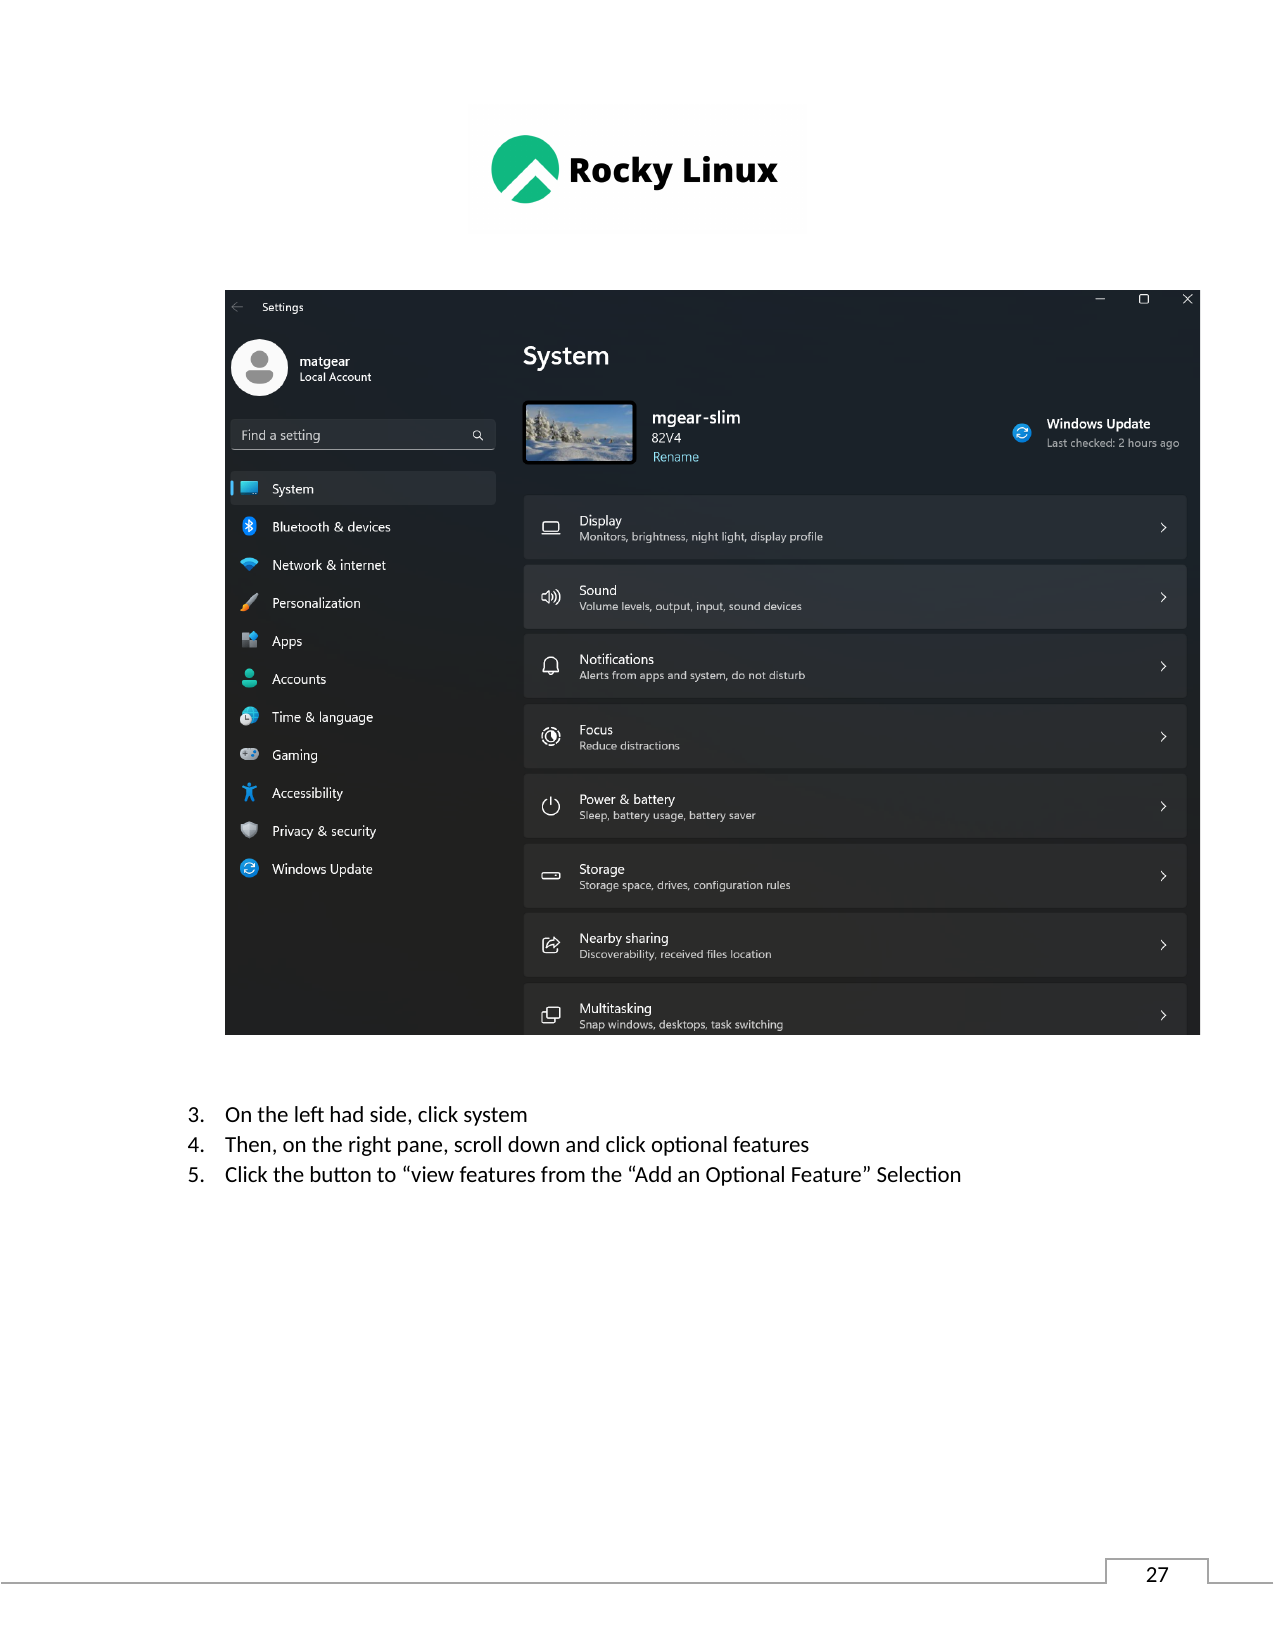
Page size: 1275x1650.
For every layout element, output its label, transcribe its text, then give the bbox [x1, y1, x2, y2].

list Click the button to “view features from the “Add an Optional Feature” Selection [187, 1161, 1125, 1189]
list Then, on the right pane, scroll down and click optional features [187, 1130, 1125, 1158]
picture [225, 290, 1200, 1035]
picture [467, 104, 808, 234]
list On the left had side, click system [187, 1100, 1125, 1128]
